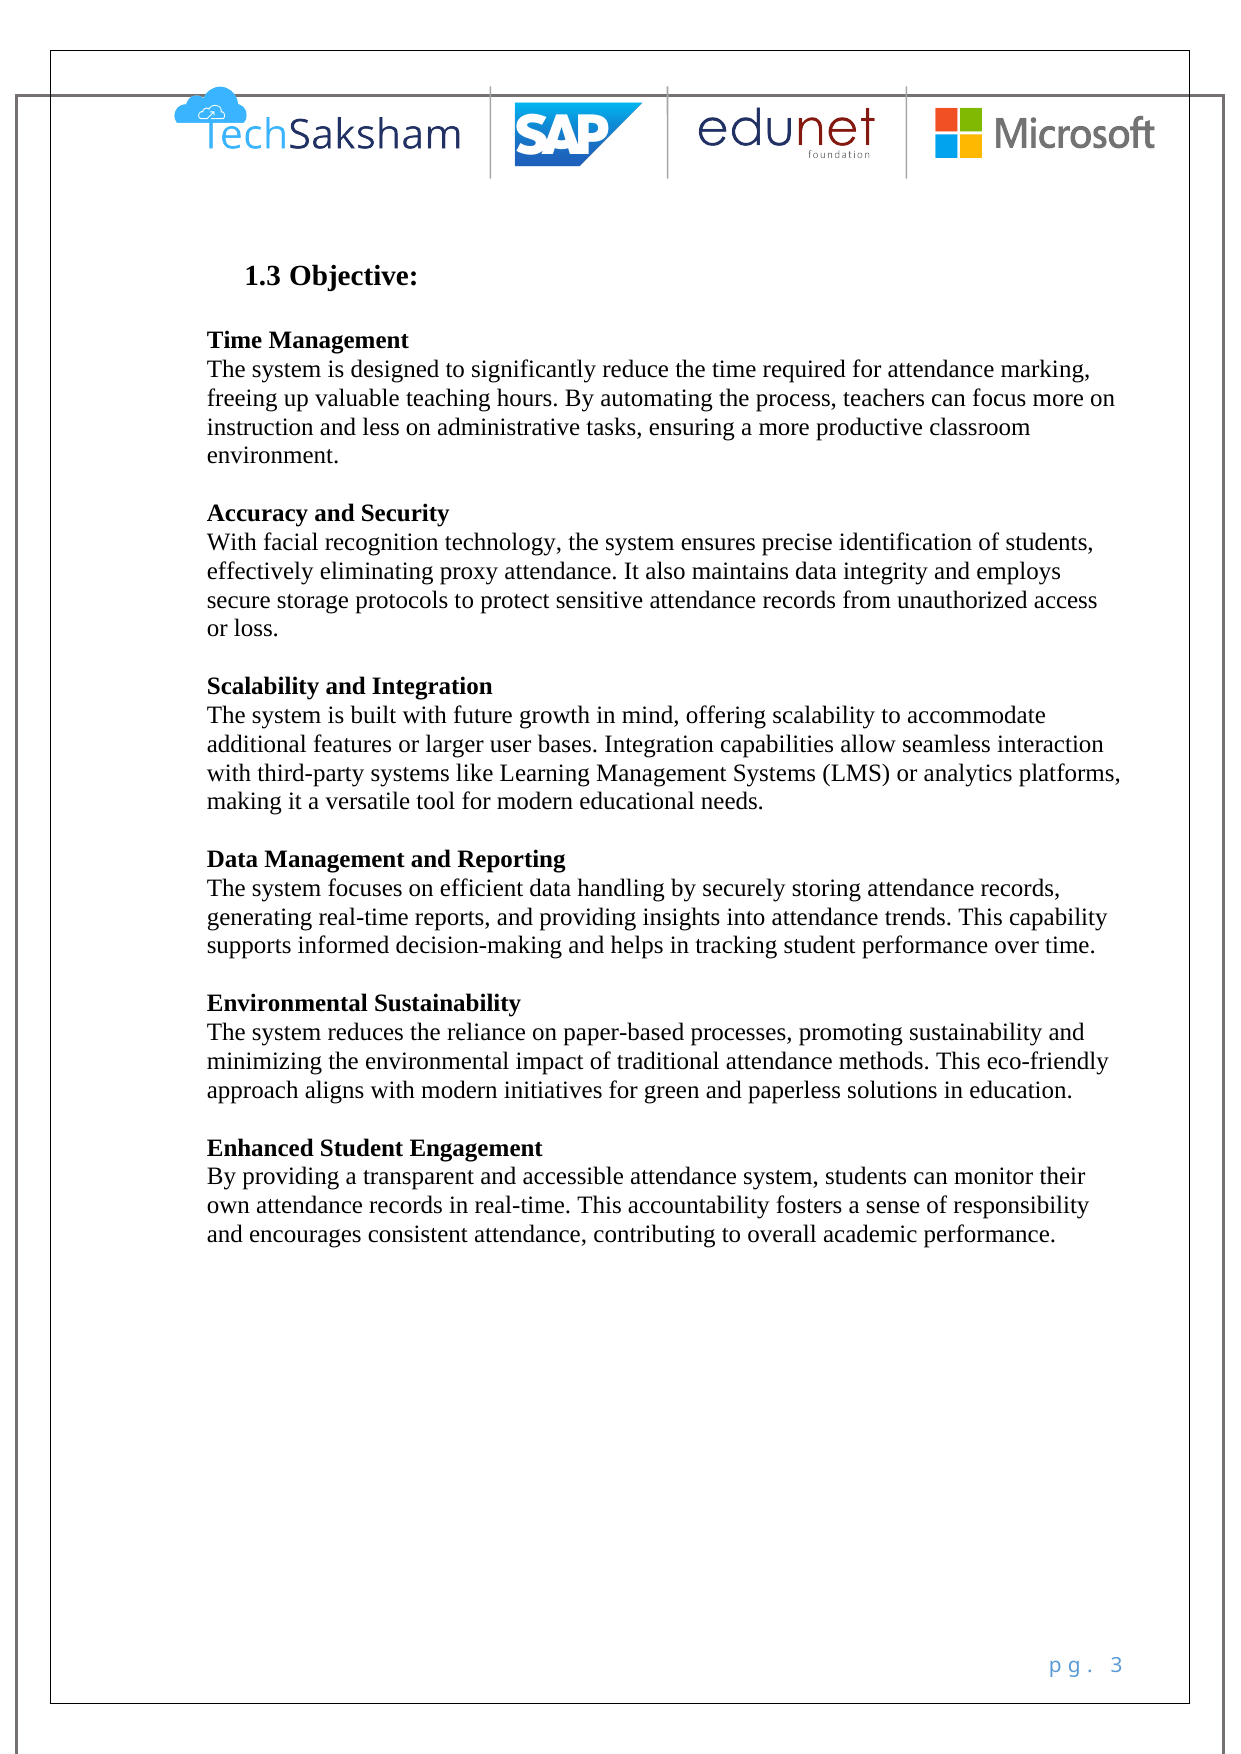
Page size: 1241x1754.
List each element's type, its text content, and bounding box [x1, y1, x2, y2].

picture [930, 102, 1161, 163]
picture [514, 98, 644, 167]
text Time Management The system is designed to significantly reduce the time required for attendance marking, freeing up valuable teaching hours. By automating the process, teachers can focus more on instruction and less on administrative tasks, ensuring a more productive classroom environment. [207, 326, 1122, 469]
text Environmental Sustainability The system reduces the reliance on paper-based processes, promoting sustainability and minimizing the environmental impact of traditional attendance methods. This eco-friendly approach aligns with modern initiatives for green and paperless solutions in education. [207, 988, 1122, 1103]
text Enhanced Student Engagement By providing a transparent and accessible attendance system, students can monitor their own attendance records in real-time. This accountability fosters a sense of responsibility and encourages consistent attendance, contributing to overall academic performance. [207, 1133, 1122, 1248]
list Objective: [244, 258, 1122, 291]
text Data Management and Reporting The system focuses on efficient data handling by securely storing attendance records, generating real-time reports, and providing insights into attendance trends. This capability supports informed decision-making and helps in tracking student performance over time. [207, 844, 1122, 959]
picture [691, 100, 883, 165]
text Scalability and Integration The system is built with future growth in mind, offering scalability to accommodate additional features or larger user bases. Integration capabilities allow seamless interaction with third-party systems like Learning Management Systems (LMS) or analytics platforms, making it a versatile tool for modern educational needs. [207, 671, 1122, 815]
text Accuracy and Security With facial recognition technology, the system ensures precise identification of students, effectively eliminating proxy attendance. It also maintains data integrity and employs secure storage protocols to protect sensitive attendance records from unauthorized access or loss. [207, 498, 1122, 642]
picture [168, 79, 467, 155]
